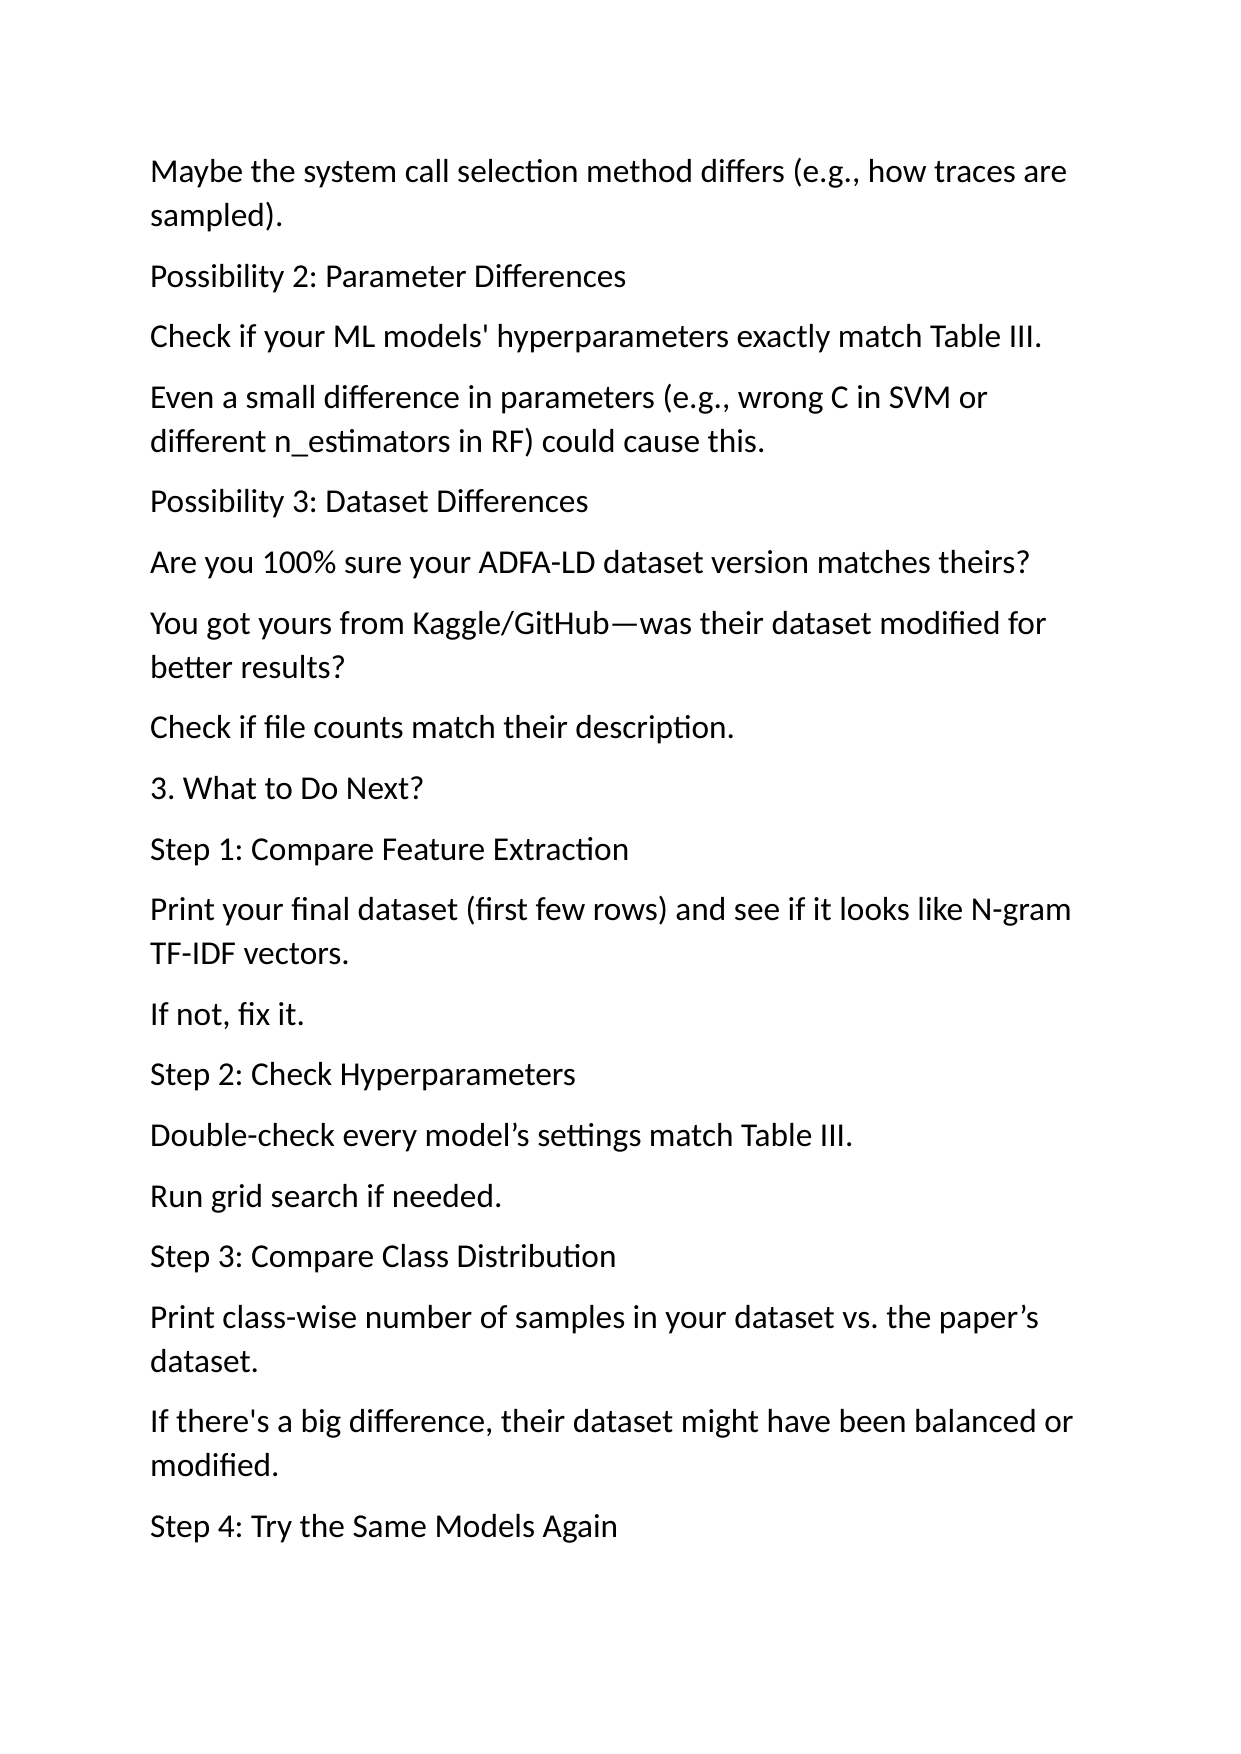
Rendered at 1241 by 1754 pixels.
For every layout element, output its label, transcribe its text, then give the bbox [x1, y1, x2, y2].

text Check if your ML models' hyperparameters exactly match Table III. [150, 315, 1090, 356]
text Print class-wise number of samples in your dataset vs. the paper’s dataset. [150, 1296, 1090, 1381]
text Possibility 3: Dataset Differences [150, 480, 1090, 521]
text Possibility 2: Parameter Differences [150, 254, 1090, 295]
text 3. What to Do Next? [150, 767, 1090, 808]
text You got yours from Kaggle/GitHub—was their dataset modified for better results? [150, 602, 1090, 686]
text Step 2: Check Hyperparameters [150, 1053, 1090, 1094]
text Are you 100% sure your ADFA-LD dataset version matches theirs? [150, 541, 1090, 582]
text Double-check every model’s settings match Table III. [150, 1114, 1090, 1155]
text Step 3: Compare Class Distribution [150, 1235, 1090, 1276]
text Maybe the system call selection method differs (e.g., how traces are sampled). [150, 150, 1090, 235]
text Step 1: Compare Feature Extraction [150, 827, 1090, 868]
text Check if file counts match their description. [150, 706, 1090, 747]
text Step 4: Try the Same Models Again [150, 1505, 1090, 1546]
text If not, fix it. [150, 993, 1090, 1033]
text Run grid search if needed. [150, 1174, 1090, 1215]
text Even a small difference in parameters (e.g., wrong C in SVM or different n_estimators in RF) could cause this. [150, 376, 1090, 461]
text If there's a big difference, their dataset might have been balanced or modified. [150, 1400, 1090, 1485]
text Print your final dataset (first few rows) and see if it looks like N-gram TF-IDF vectors. [150, 888, 1090, 973]
